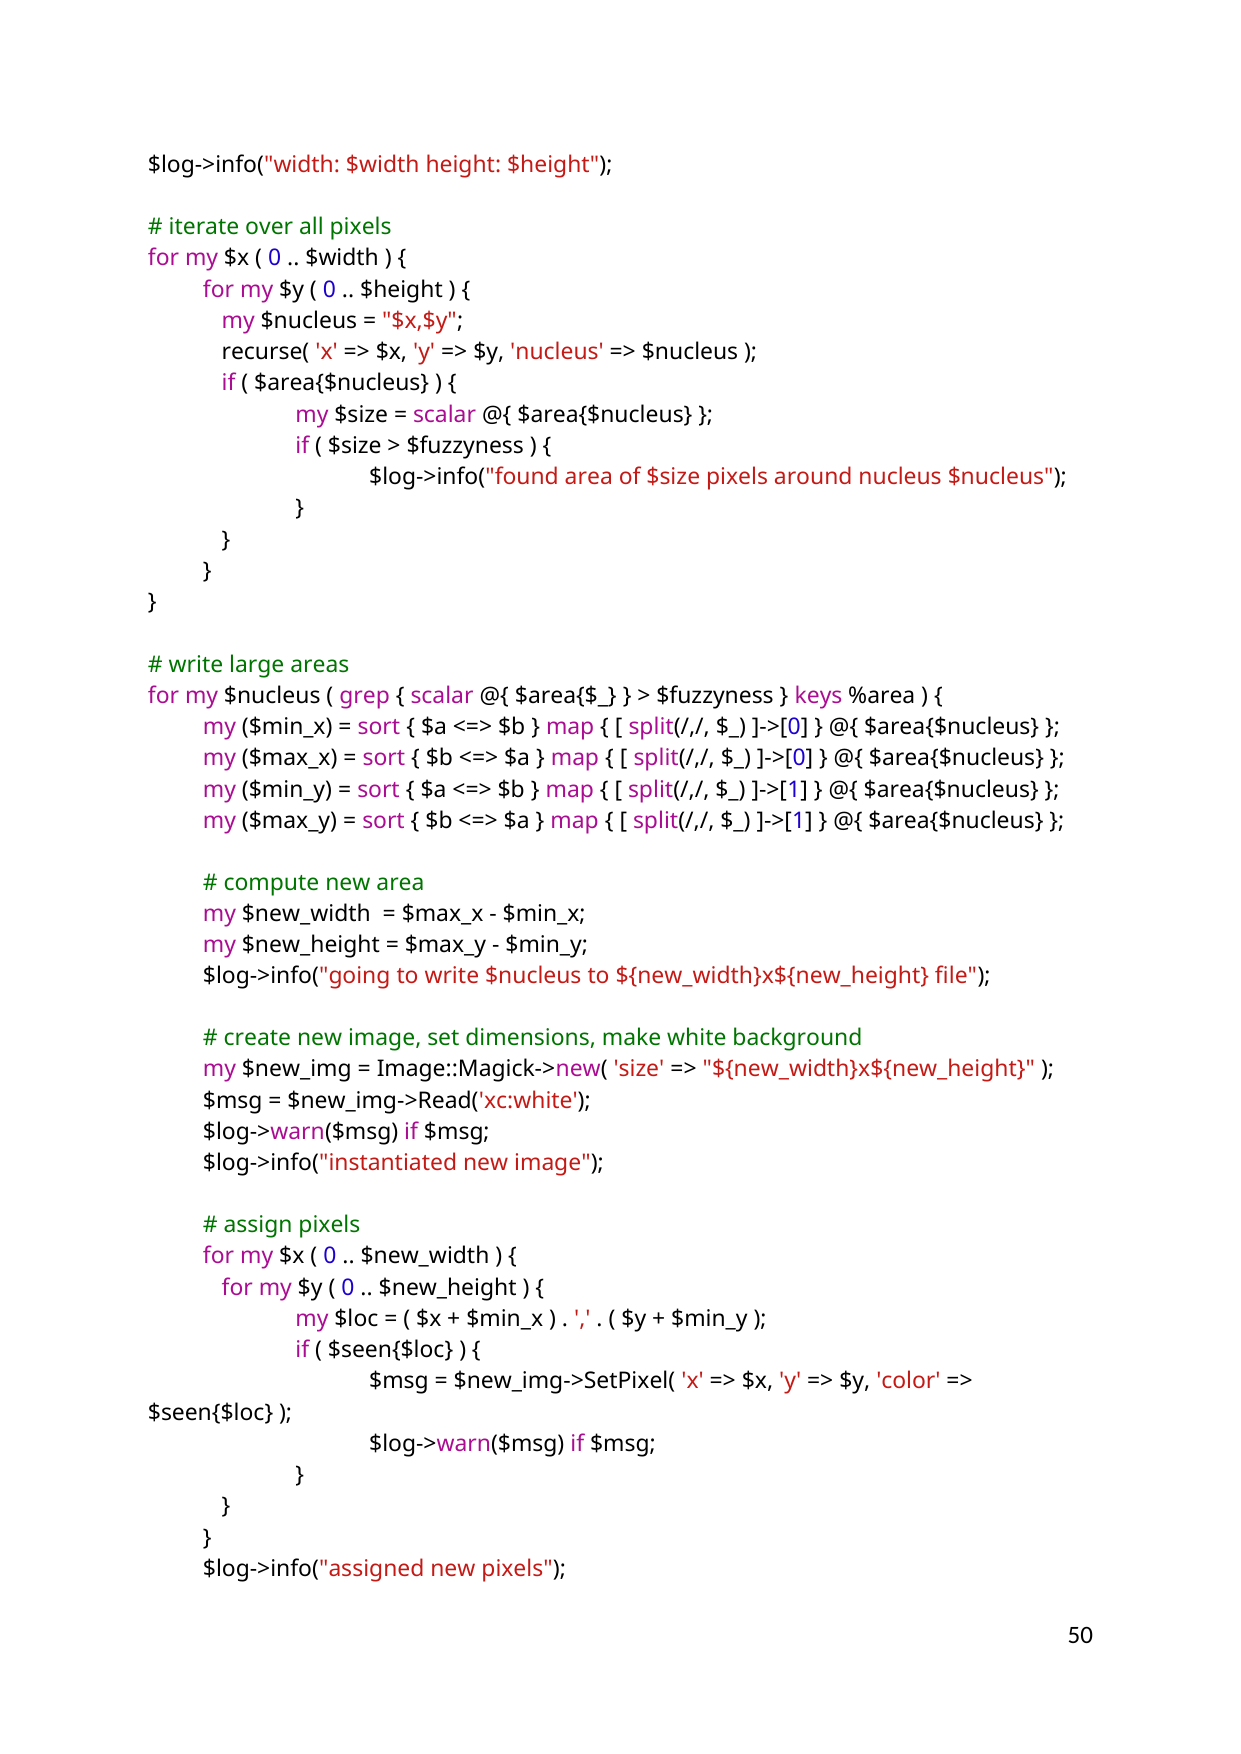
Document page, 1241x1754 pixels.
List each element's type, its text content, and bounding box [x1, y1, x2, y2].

text # assign pixels [148, 1208, 1093, 1239]
text for my $x ( 0 .. $new_width ) { [148, 1239, 1093, 1270]
text # create new image, set dimensions, make white background [148, 1021, 1093, 1052]
text if ( $area{$nucleus} ) { [148, 366, 1093, 398]
text # compute new area [148, 866, 1093, 897]
text my $size = scalar @{ $area{$nucleus} }; [148, 398, 1093, 429]
text $log->info("instantiated new image"); [148, 1146, 1093, 1177]
text } [148, 1520, 1093, 1552]
text for my $y ( 0 .. $new_height ) { [148, 1270, 1093, 1302]
text $log->warn($msg) if $msg; [148, 1427, 1093, 1458]
text for my $y ( 0 .. $height ) { [148, 273, 1093, 304]
text my $nucleus = "$x,$y"; [148, 304, 1093, 335]
text } [148, 523, 1093, 554]
text } [148, 1489, 1093, 1520]
text my ($min_x) = sort { $a <=> $b } map { [ split(/,/, $_) ]->[0] } @{ $area{$nucleus} }; [148, 710, 1093, 741]
text $msg = $new_img->SetPixel( 'x' => $x, 'y' => $y, 'color' => $seen{$loc} ); [148, 1364, 1093, 1427]
text } [148, 491, 1093, 523]
text my ($min_y) = sort { $a <=> $b } map { [ split(/,/, $_) ]->[1] } @{ $area{$nucleus} }; [148, 773, 1093, 804]
text if ( $seen{$loc} ) { [148, 1333, 1093, 1364]
text my ($max_x) = sort { $b <=> $a } map { [ split(/,/, $_) ]->[0] } @{ $area{$nucleus} }; [148, 741, 1093, 773]
text if ( $size > $fuzzyness ) { [148, 429, 1093, 460]
text recurse( 'x' => $x, 'y' => $y, 'nucleus' => $nucleus ); [148, 335, 1093, 366]
text $log->info("width: $width height: $height"); [148, 148, 1093, 179]
text $log->info("going to write $nucleus to ${new_width}x${new_height} file"); [148, 959, 1093, 991]
text $log->info("found area of $size pixels around nucleus $nucleus"); [148, 460, 1093, 491]
text # iterate over all pixels [148, 210, 1093, 241]
text for my $nucleus ( grep { scalar @{ $area{$_} } > $fuzzyness } keys %area ) { [148, 679, 1093, 710]
text } [148, 1458, 1093, 1489]
text $log->info("assigned new pixels"); [148, 1552, 1093, 1583]
text my $new_width = $max_x - $min_x; [148, 897, 1093, 928]
text $log->warn($msg) if $msg; [148, 1115, 1093, 1146]
text } [148, 585, 1093, 616]
text my $new_img = Image::Magick->new( 'size' => "${new_width}x${new_height}" ); [148, 1052, 1093, 1084]
text $msg = $new_img->Read('xc:white'); [148, 1084, 1093, 1115]
text # write large areas [148, 648, 1093, 679]
text } [148, 554, 1093, 585]
text my $new_height = $max_y - $min_y; [148, 928, 1093, 959]
text my ($max_y) = sort { $b <=> $a } map { [ split(/,/, $_) ]->[1] } @{ $area{$nucleus} }; [148, 804, 1093, 835]
text my $loc = ( $x + $min_x ) . ',' . ( $y + $min_y ); [148, 1302, 1093, 1333]
text for my $x ( 0 .. $width ) { [148, 241, 1093, 273]
